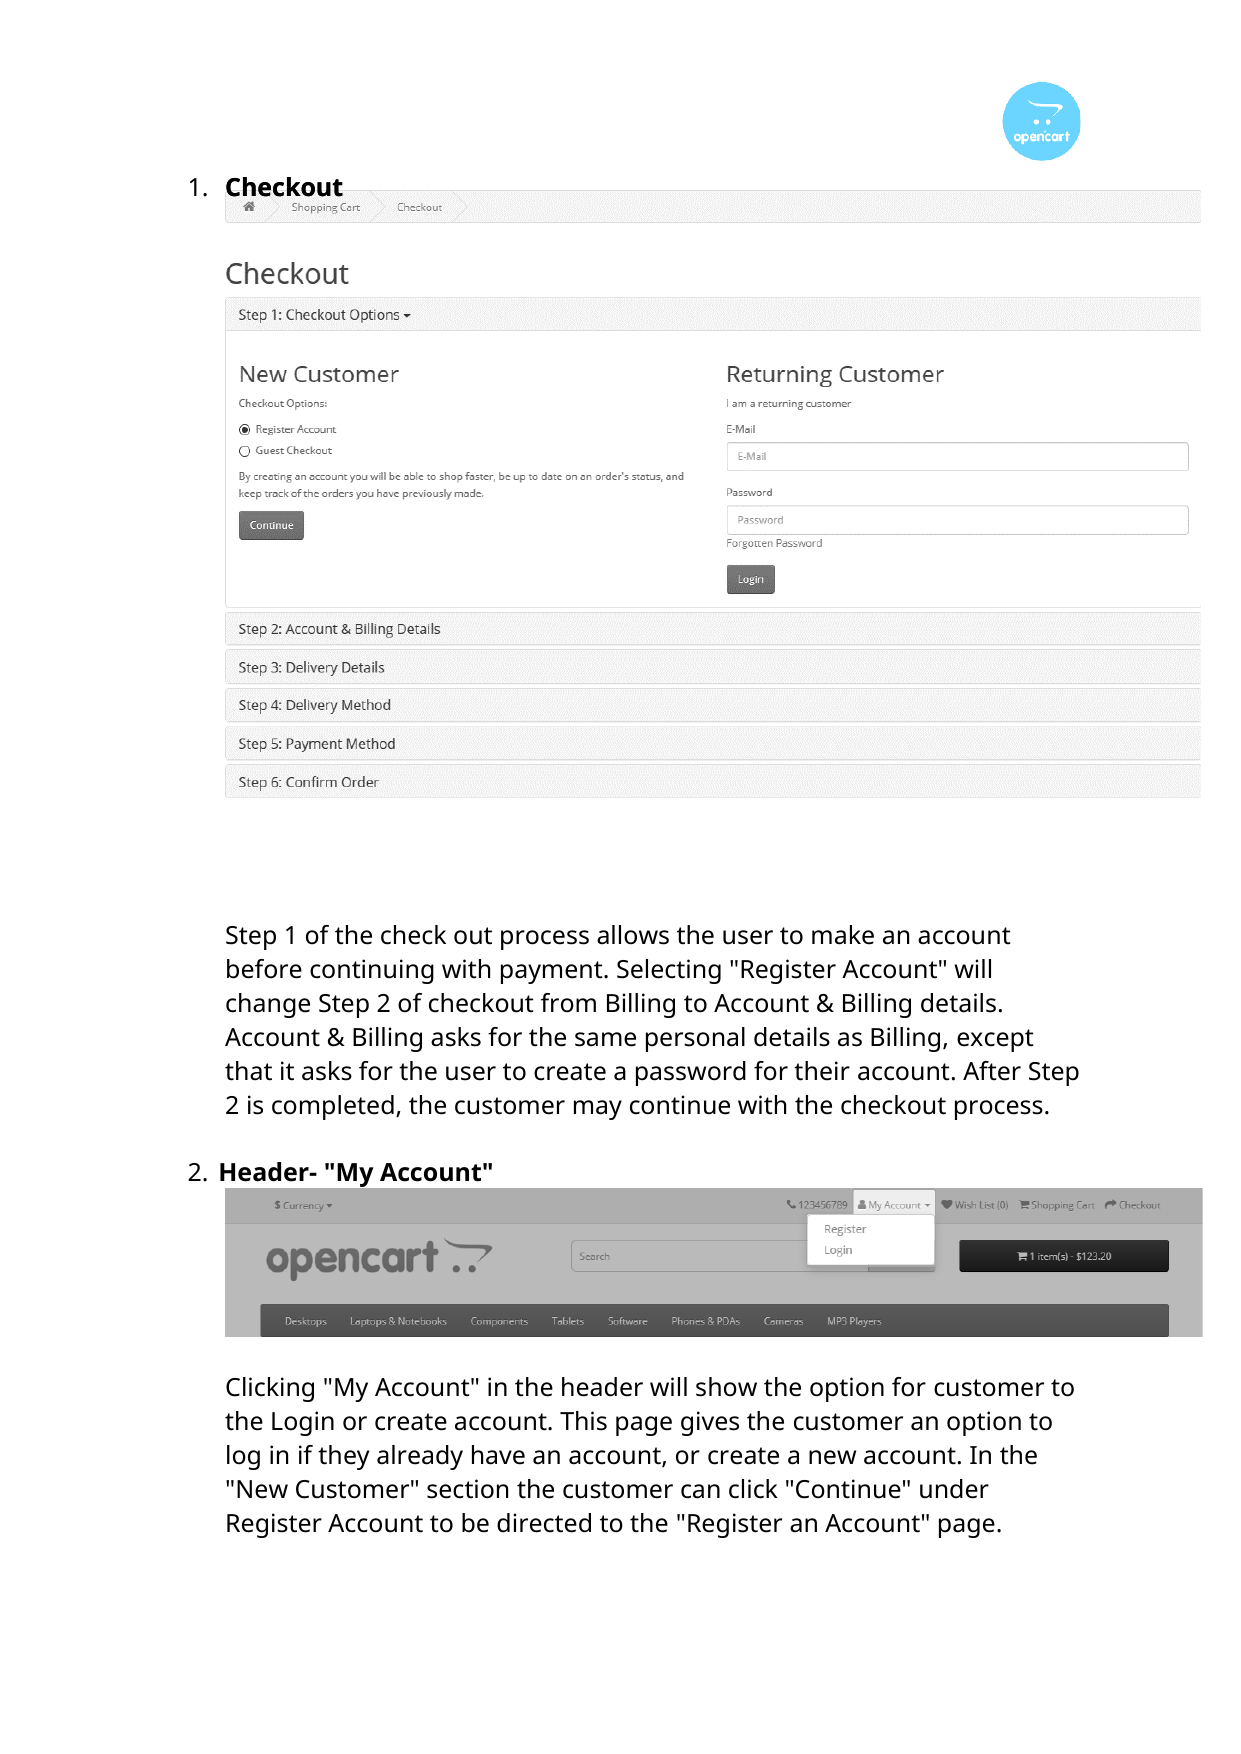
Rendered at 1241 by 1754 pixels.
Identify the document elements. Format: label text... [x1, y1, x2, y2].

picture [225, 1188, 1203, 1337]
text 1. [187, 169, 1211, 203]
text Clicking "My Account" in the header will show the option for customer to the Login or create account. This page gives the customer an option to log in if they already have an account, or create a new account. In the "New Customer" section the customer can click "Continue" under Register Account to be directed to the "Register an Account" page. [225, 1369, 1085, 1539]
text Step 1 of the check out process allows the user to make an account before continuing with payment. Selecting "Register Account" will change Step 2 of checkout from Billing to Account & Billing details. Account & Billing asks for the same personal details as Billing, except that it asks for the user to create a password for their account. After Step 2 is completed, the customer may continue with the checkout process. [225, 917, 1085, 1122]
picture [1002, 81, 1081, 161]
picture [225, 190, 1201, 798]
subtitle 2. Header- "My Account" [187, 1154, 1211, 1188]
